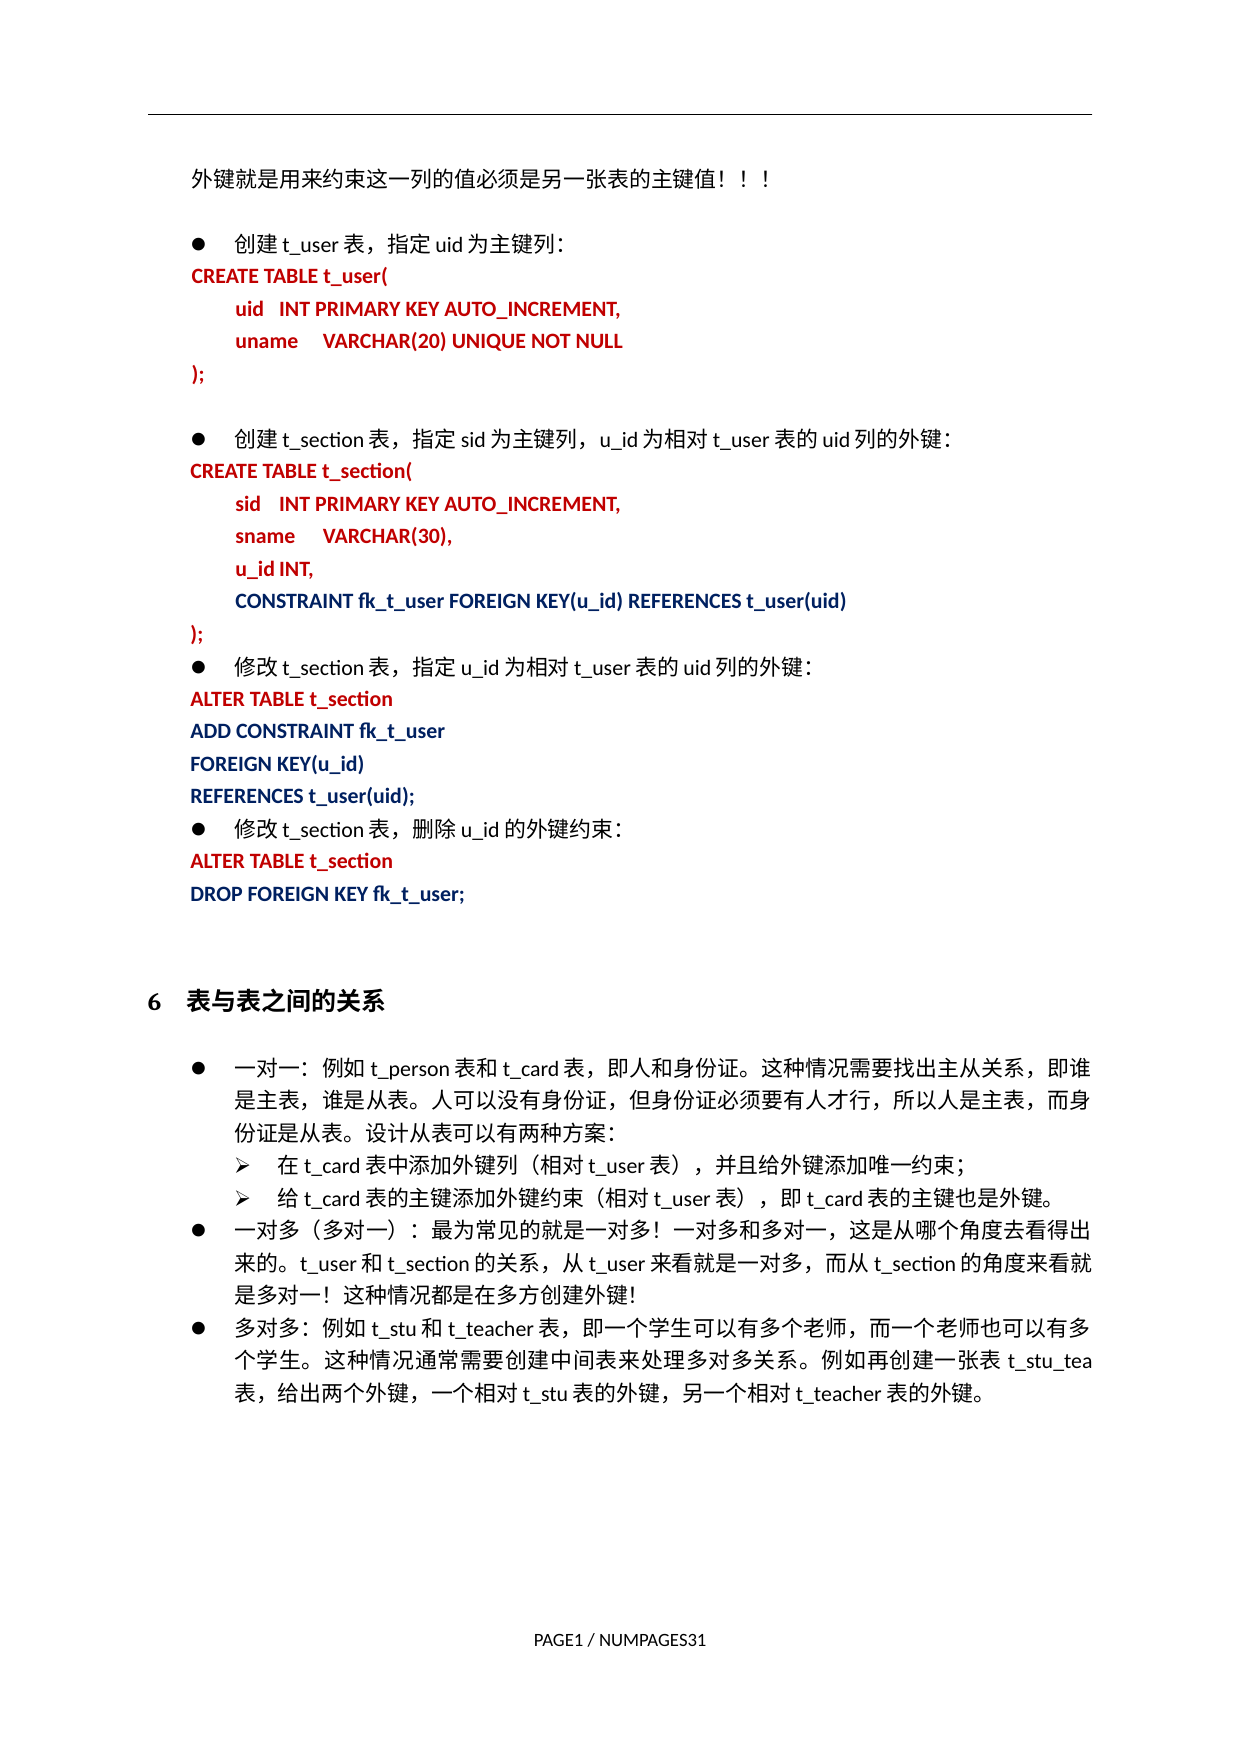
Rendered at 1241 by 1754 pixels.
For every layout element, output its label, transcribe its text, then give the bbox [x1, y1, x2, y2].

text REFERENCES t_user(uid); [190, 779, 1092, 812]
text sname VARCHAR(30), [190, 519, 1092, 552]
list 创建t_section表，指定sid为主键列，u_id为相对t_user表的uid列的外键： [190, 422, 1092, 454]
list 在t_card表中添加外键列（相对t_user表），并且给外键添加唯一约束； [234, 1148, 1092, 1181]
text 外键就是用来约束这一列的值必须是另一张表的主键值！！！ [148, 162, 1092, 194]
text CONSTRAINT fk_t_user FOREIGN KEY(u_id) REFERENCES t_user(uid) [190, 584, 1092, 617]
subtitle 6 表与表之间的关系 [148, 967, 1092, 1032]
text ADD CONSTRAINT fk_t_user [190, 714, 1092, 747]
text uid INT PRIMARY KEY AUTO_INCREMENT, [148, 292, 1092, 324]
list 多对多：例如t_stu和t_teacher表，即一个学生可以有多个老师，而一个老师也可以有多个学生。这种情况通常需要创建中间表来处理多对多关系。例如再创建一张表t_stu_tea表，给出两个外键，一个相对t_stu表的外键，另一个相对t_teacher表的外键。 [190, 1311, 1092, 1408]
list 创建t_user表，指定uid为主键列： [190, 227, 1092, 259]
text ALTER TABLE t_section [190, 682, 1092, 714]
text ); [148, 357, 1092, 389]
list 修改t_section表，指定u_id为相对t_user表的uid列的外键： [190, 649, 1092, 682]
list 修改t_section表，删除u_id的外键约束： [190, 812, 1092, 844]
text FOREIGN KEY(u_id) [190, 747, 1092, 779]
list 一对一：例如t_person表和t_card表，即人和身份证。这种情况需要找出主从关系，即谁是主表，谁是从表。人可以没有身份证，但身份证必须要有人才行，所以人是主表，而身份证是从表。设计从表可以有两种方案： [190, 1051, 1092, 1148]
text CREATE TABLE t_section( [190, 454, 1092, 487]
text u_id INT, [190, 552, 1092, 584]
text CREATE TABLE t_user( [148, 259, 1092, 292]
text DROP FOREIGN KEY fk_t_user; [190, 877, 1092, 909]
list 给t_card表的主键添加外键约束（相对t_user表），即t_card表的主键也是外键。 [234, 1181, 1092, 1213]
list 一对多（多对一）：最为常见的就是一对多！一对多和多对一，这是从哪个角度去看得出来的。t_user和t_section的关系，从t_user来看就是一对多，而从t_section的角度来看就是多对一！这种情况都是在多方创建外键！ [190, 1213, 1092, 1311]
text ALTER TABLE t_section [190, 844, 1092, 877]
text ); [190, 617, 1092, 649]
text uname VARCHAR(20) UNIQUE NOT NULL [148, 324, 1092, 357]
text sid INT PRIMARY KEY AUTO_INCREMENT, [190, 487, 1092, 519]
